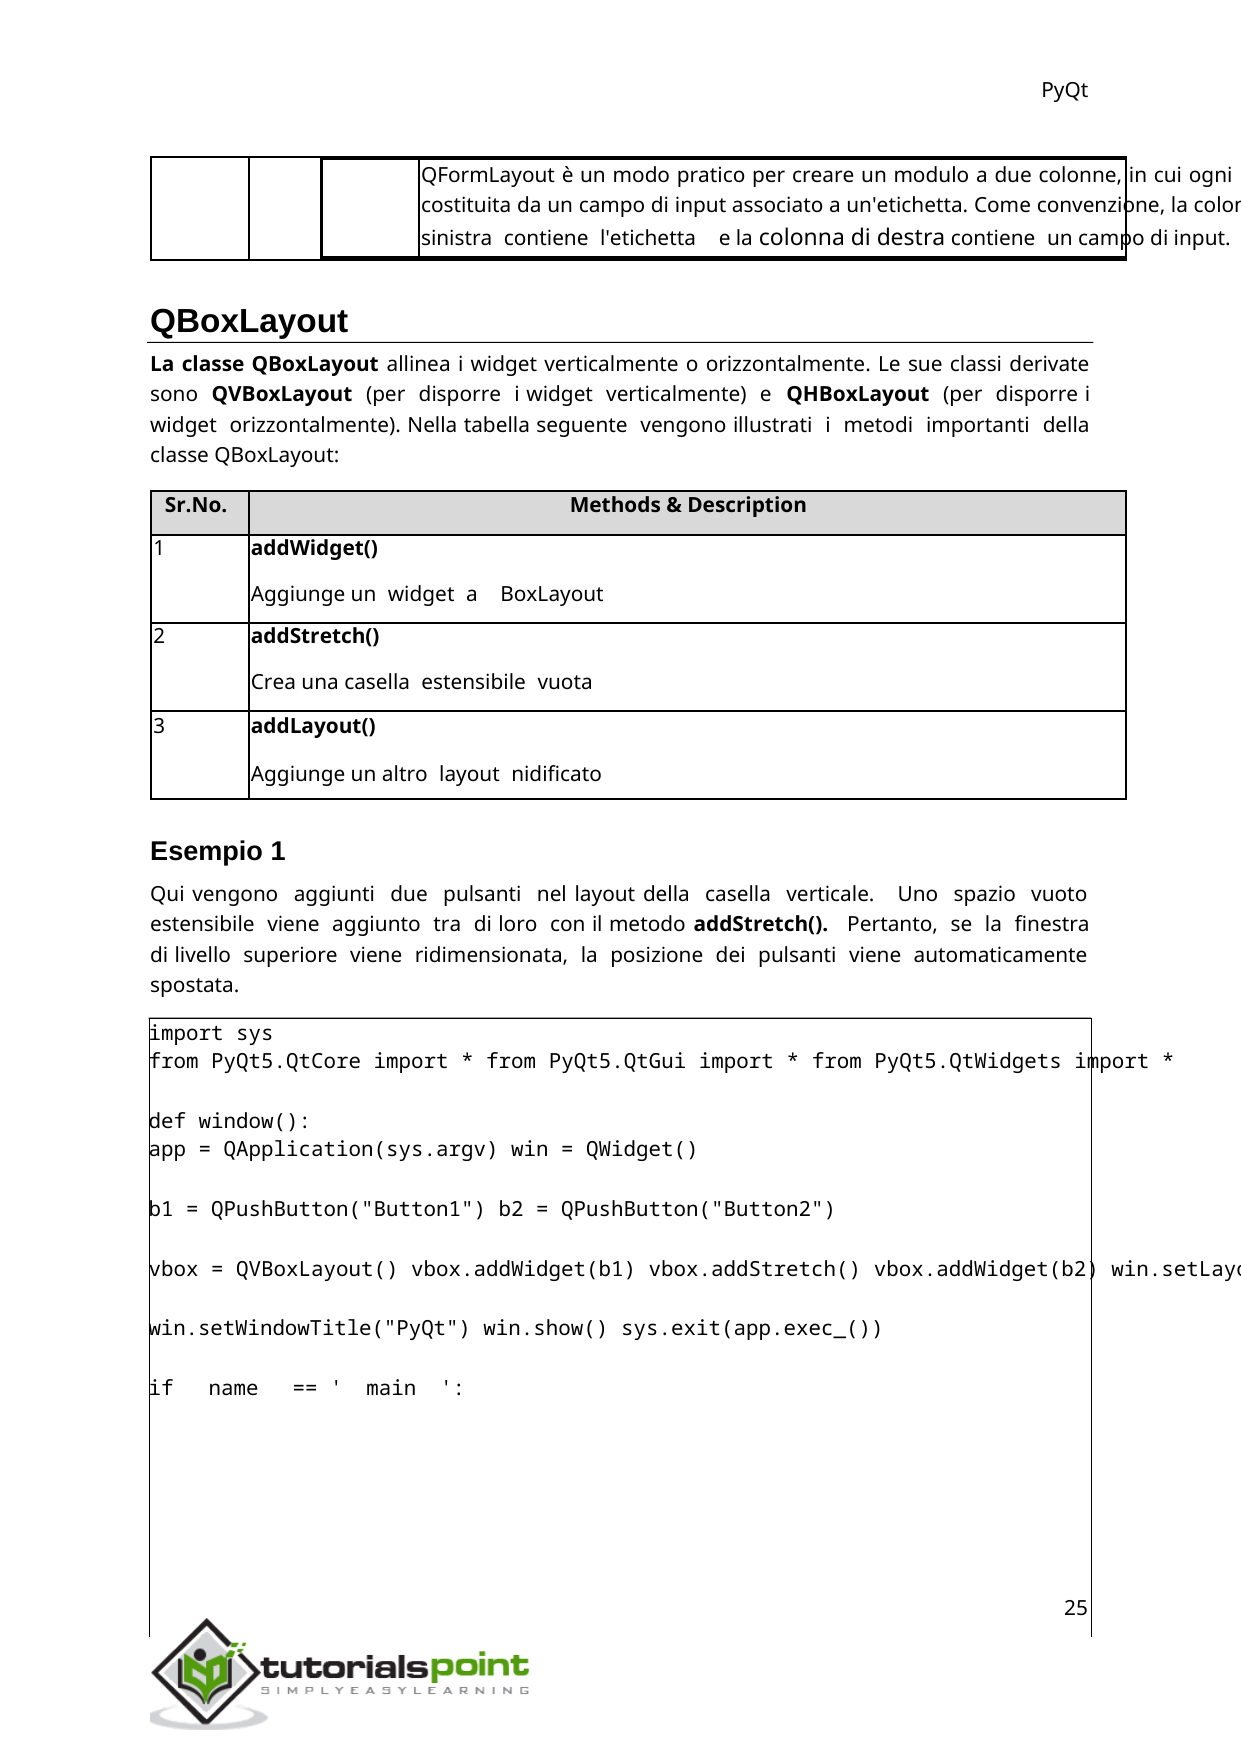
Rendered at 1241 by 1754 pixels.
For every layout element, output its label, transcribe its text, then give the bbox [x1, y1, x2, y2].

table_header Sr.No. [152, 492, 248, 534]
table_header Methods & Description [250, 492, 1125, 534]
table_cell 1 [152, 536, 248, 622]
table_cell 2 [152, 624, 248, 709]
text La classe QBoxLayout allinea i widget verticalmente o orizzontalmente. Le sue classi derivate sono QVBoxLayout (per disporre i widget verticalmente) e QHBoxLayout (per disporre i widget orizzontalmente). Nella tabella seguente vengono illustrati i metodi importanti della classe QBoxLayout: [150, 349, 1091, 469]
table_cell addStretch() Crea una casella estensibile vuota [250, 624, 1125, 709]
subtitle Esempio 1 [150, 834, 1140, 866]
table_cell addLayout() Aggiunge un altro layout nidificato [250, 712, 1125, 798]
table_header [152, 158, 248, 258]
text Qui vengono aggiunti due pulsanti nel layout della casella verticale. Uno spazio vuoto estensibile viene aggiunto tra di loro con il metodo addStretch(). Pertanto, se la finestra di livello superiore viene ridimensionata, la posizione dei pulsanti viene automaticamente spostata. [150, 879, 1090, 999]
table_header [250, 158, 320, 258]
table_header [420, 160, 1125, 256]
table_cell 3 [152, 712, 248, 798]
subtitle QBoxLayout [150, 301, 1140, 339]
table_cell addWidget() Aggiunge un widget a BoxLayout [250, 536, 1125, 622]
picture [150, 1618, 530, 1730]
table_header [323, 160, 418, 256]
